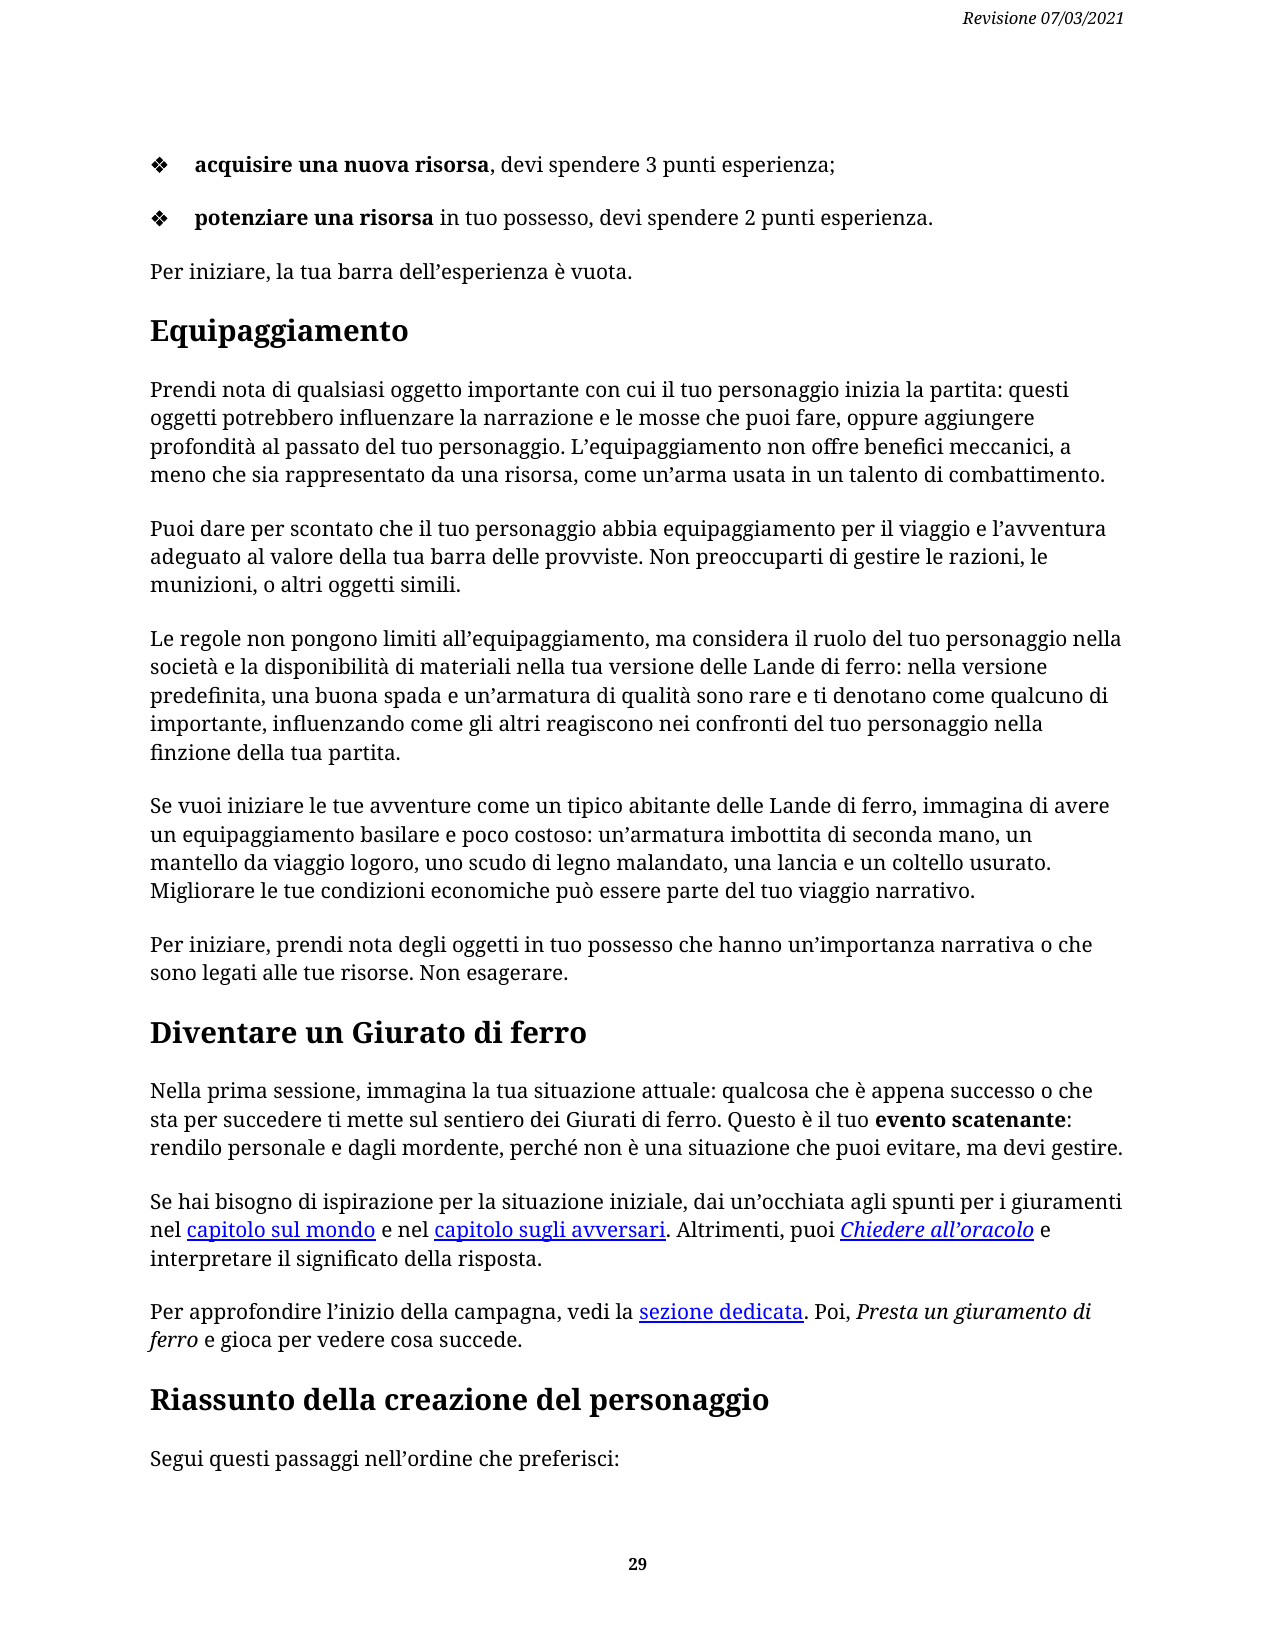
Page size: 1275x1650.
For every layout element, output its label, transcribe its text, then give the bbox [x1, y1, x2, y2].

text Prendi nota di qualsiasi oggetto importante con cui il tuo personaggio inizia la partita: questi oggetti potrebbero influenzare la narrazione e le mosse che puoi fare, oppure aggiungere profondità al passato del tuo personaggio. L’equipaggiamento non offre benefici meccanici, a meno che sia rappresentato da una risorsa, come un’arma usata in un talento di combattimento. [150, 375, 1125, 489]
text Per approfondire l’inizio della campagna, vedi la sezione dedicata. Poi, Presta un giuramento di ferro e gioca per vedere cosa succede. [150, 1297, 1125, 1354]
text Per iniziare, prendi nota degli oggetti in tuo possesso che hanno un’importanza narrativa o che sono legati alle tue risorse. Non esagerare. [150, 930, 1125, 987]
subtitle Diventare un Giurato di ferro [150, 1012, 1125, 1052]
subtitle Riassunto della creazione del personaggio [150, 1379, 1125, 1419]
list acquisire una nuova risorsa, devi spendere 3 punti esperienza; [150, 150, 1125, 178]
text Per iniziare, la tua barra dell’esperienza è vuota. [150, 257, 1125, 285]
text Le regole non pongono limiti all’equipaggiamento, ma considera il ruolo del tuo personaggio nella società e la disponibilità di materiali nella tua versione delle Lande di ferro: nella versione predefinita, una buona spada e un’armatura di qualità sono rare e ti denotano come qualcuno di importante, influenzando come gli altri reagiscono nei confronti del tuo personaggio nella finzione della tua partita. [150, 624, 1125, 766]
subtitle Equipaggiamento [150, 310, 1125, 350]
text Se vuoi iniziare le tue avventure come un tipico abitante delle Lande di ferro, immagina di avere un equipaggiamento basilare e poco costoso: un’armatura imbottita di seconda mano, un mantello da viaggio logoro, uno scudo di legno malandato, una lancia e un coltello usurato. Migliorare le tue condizioni economiche può essere parte del tuo viaggio narrativo. [150, 791, 1125, 905]
text Se hai bisogno di ispirazione per la situazione iniziale, dai un’occhiata agli spunti per i giuramenti nel capitolo sul mondo e nel capitolo sugli avversari. Altrimenti, puoi Chiedere all’oracolo e interpretare il significato della risposta. [150, 1187, 1125, 1272]
list potenziare una risorsa in tuo possesso, devi spendere 2 punti esperienza. [150, 203, 1125, 232]
text Segui questi passaggi nell’ordine che preferisci: [150, 1444, 1125, 1472]
text Puoi dare per scontato che il tuo personaggio abbia equipaggiamento per il viaggio e l’avventura adeguato al valore della tua barra delle provviste. Non preoccuparti di gestire le razioni, le munizioni, o altri oggetti simili. [150, 514, 1125, 599]
text Nella prima sessione, immagina la tua situazione attuale: qualcosa che è appena successo o che sta per succedere ti mette sul sentiero dei Giurati di ferro. Questo è il tuo evento scatenante: rendilo personale e dagli mordente, perché non è una situazione che puoi evitare, ma devi gestire. [150, 1077, 1125, 1162]
